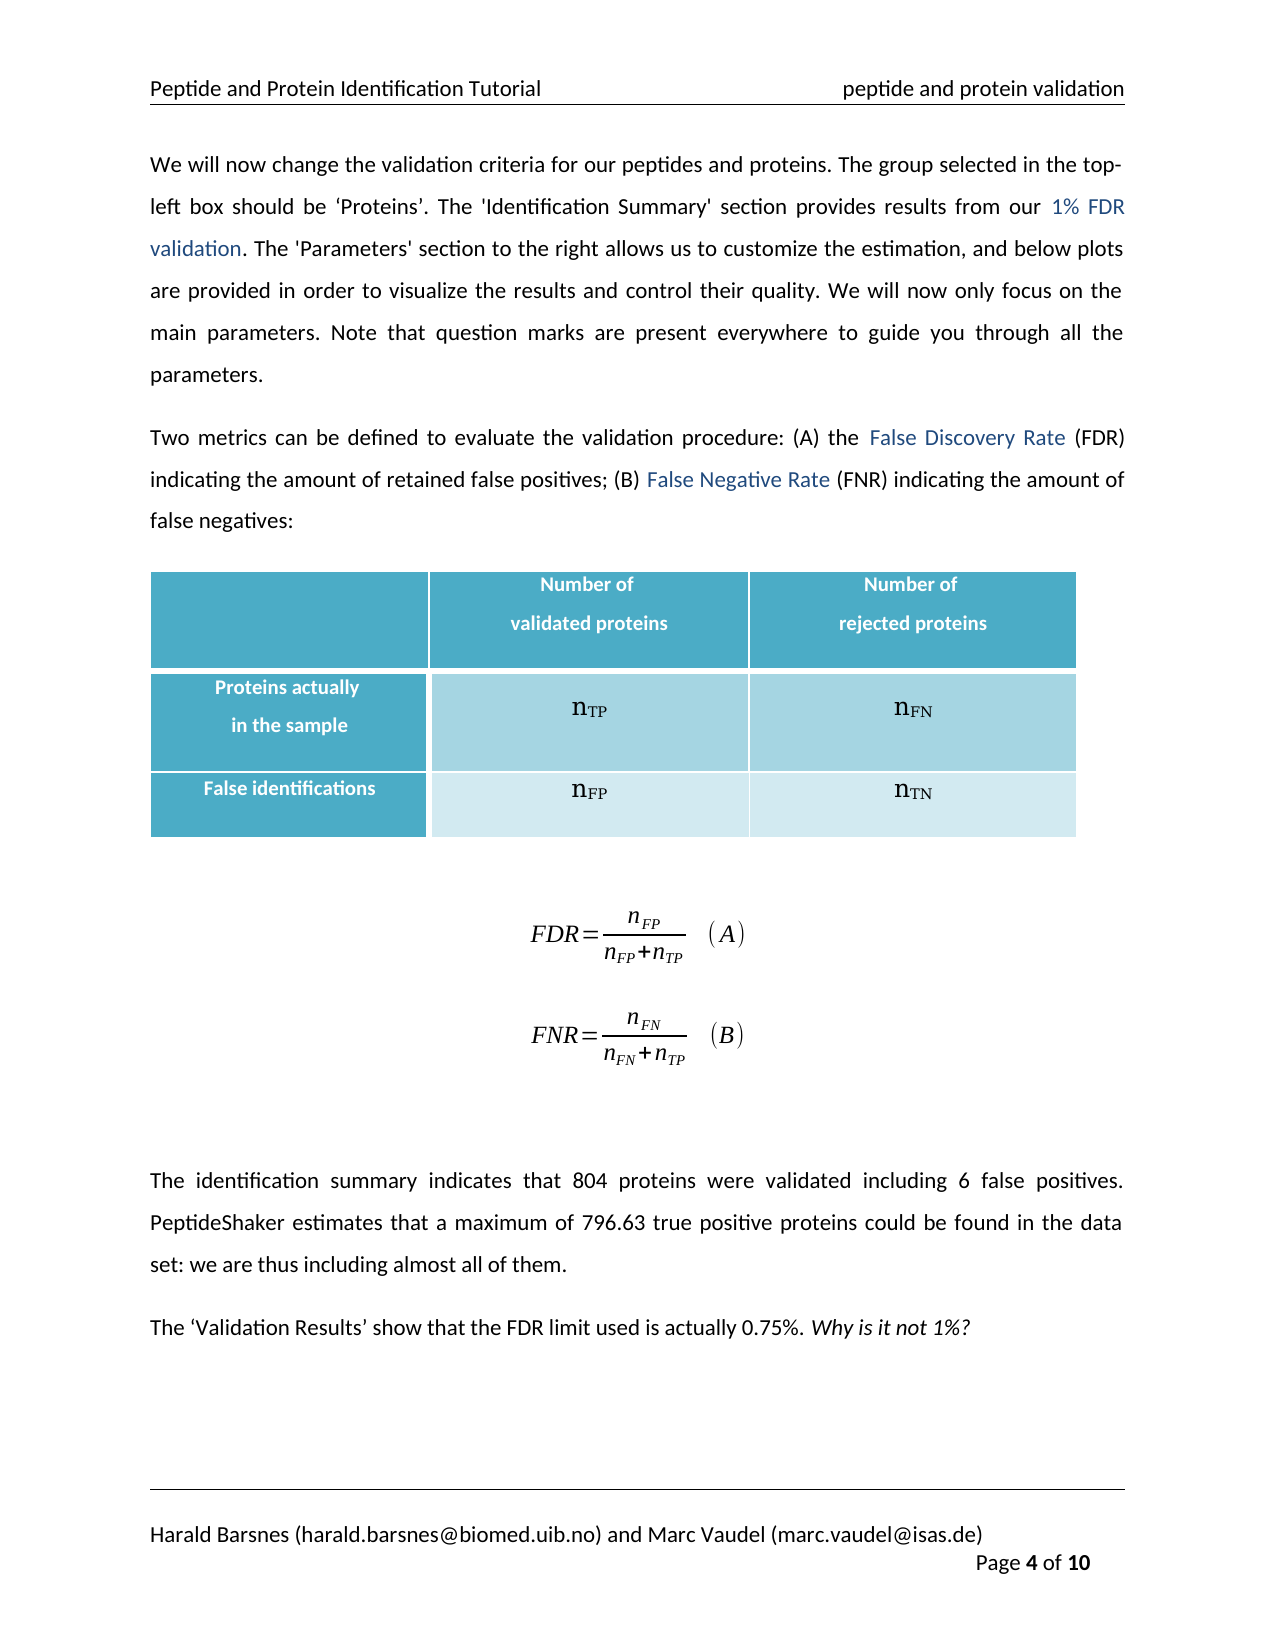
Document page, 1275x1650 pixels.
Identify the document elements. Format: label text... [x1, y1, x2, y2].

text Two metrics can be defined to evaluate the validation procedure: (A) the False Discovery Rate (FDR) indicating the amount of retained false positives; (B) False Negative Rate (FNR) indicating the amount of false negatives: [150, 423, 1125, 535]
table_cell nTP [432, 674, 748, 771]
table_header Number of rejected proteins [750, 572, 1076, 668]
table_cell nTN [750, 773, 1076, 837]
table_cell Proteins actually in the sample [151, 674, 426, 771]
table_header Number of validated proteins [430, 572, 748, 668]
table_cell nFN [750, 674, 1076, 771]
text The ‘Validation Results’ show that the FDR limit used is actually 0.75%. Why is it not 1%? [150, 1313, 1125, 1341]
table_header [151, 572, 428, 668]
table_cell False identifications [151, 773, 426, 837]
text We will now change the validation criteria for our peptides and proteins. The group selected in the top-left box should be ‘Proteins’. The 'Identification Summary' section provides results from our 1% FDR validation. The 'Parameters' section to the right allows us to customize the estimation, and below plots are provided in order to visualize the results and control their quality. We will now only focus on the main parameters. Note that question marks are present everywhere to guide you through all the parameters. [150, 150, 1125, 388]
text The identification summary indicates that 804 proteins were validated including 6 false positives. PeptideShaker estimates that a maximum of 796.63 true positive proteins could be found in the data set: we are thus including almost all of them. [150, 1167, 1125, 1278]
table_cell nFP [432, 773, 749, 837]
